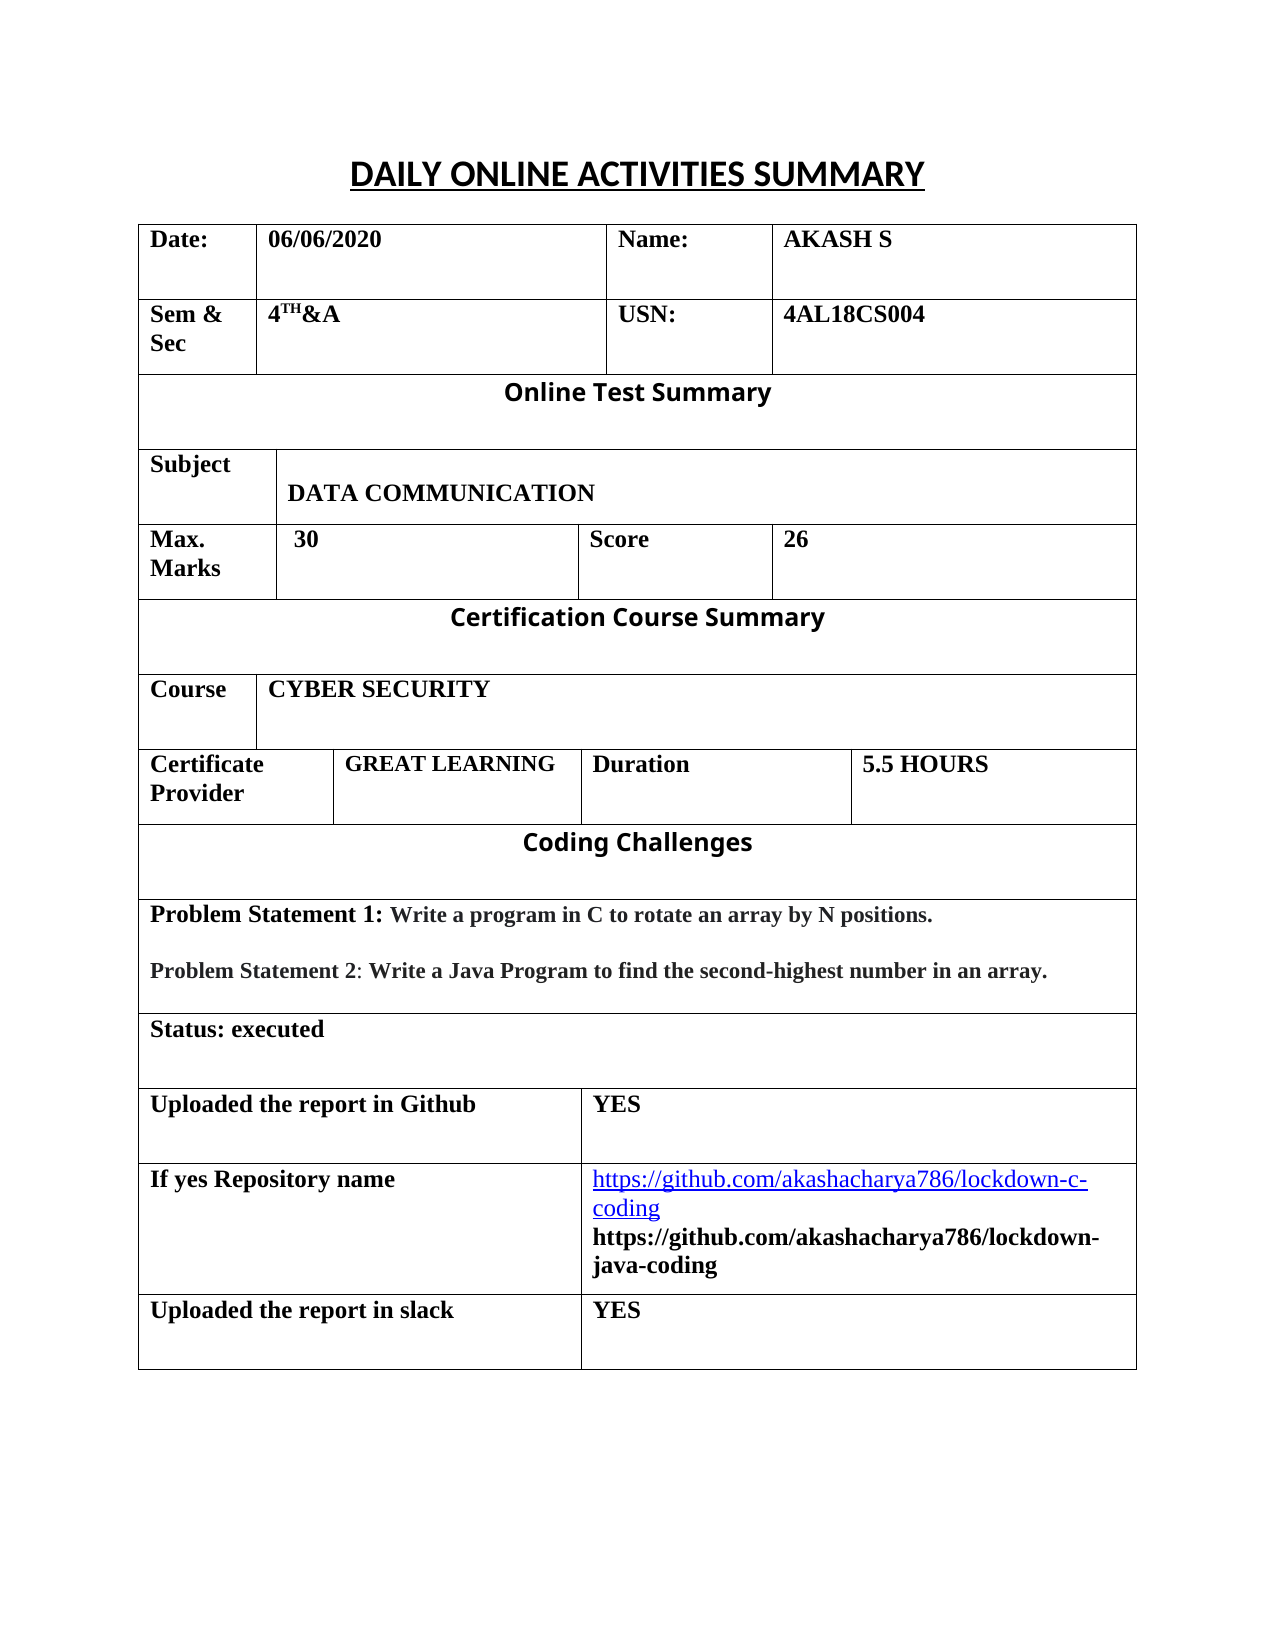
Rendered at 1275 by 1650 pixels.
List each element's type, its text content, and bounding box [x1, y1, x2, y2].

table_cell GREAT LEARNING [334, 750, 581, 823]
table_cell YES [582, 1295, 1136, 1369]
table_cell CYBER SECURITY [257, 675, 1136, 748]
table_header Name: [607, 225, 772, 298]
table_cell Uploaded the report in slack [139, 1295, 581, 1369]
table_cell Certificate Provider [139, 750, 333, 823]
table_cell Sem & Sec [139, 300, 256, 373]
table_cell Subject [139, 450, 276, 523]
table_cell 4AL18CS004 [773, 300, 1136, 373]
table_cell Online Test Summary [139, 375, 1136, 448]
table_cell Coding Challenges [139, 825, 1136, 898]
table_cell Status: executed [139, 1014, 1136, 1088]
table_header Date: [139, 225, 256, 298]
table_cell USN: [607, 300, 772, 373]
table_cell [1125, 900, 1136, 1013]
table_cell 5.5 HOURS [852, 750, 1136, 823]
table_cell YES [582, 1089, 1136, 1163]
table_cell If yes Repository name [139, 1164, 581, 1294]
table_cell https://github.com/akashacharya786/lockdown-c-coding https://github.com/akashacharya786/lockdown-java-coding [582, 1164, 1136, 1294]
table_cell Course [139, 675, 256, 748]
table_cell 26 [773, 525, 1136, 598]
table_header 06/06/2020 [257, 225, 606, 298]
table_cell Score [579, 525, 772, 598]
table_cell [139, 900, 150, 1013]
table_cell Uploaded the report in Github [139, 1089, 581, 1163]
table_cell 4TH&A [257, 300, 606, 373]
table_cell Certification Course Summary [139, 600, 1136, 673]
table_header AKASH S [773, 225, 1136, 298]
table_cell Max. Marks [139, 525, 276, 598]
table_cell DATA COMMUNICATION [277, 450, 1136, 523]
table_cell 30 [277, 525, 578, 598]
text DAILY ONLINE ACTIVITIES SUMMARY [150, 150, 1125, 196]
table_cell Duration [582, 750, 851, 823]
